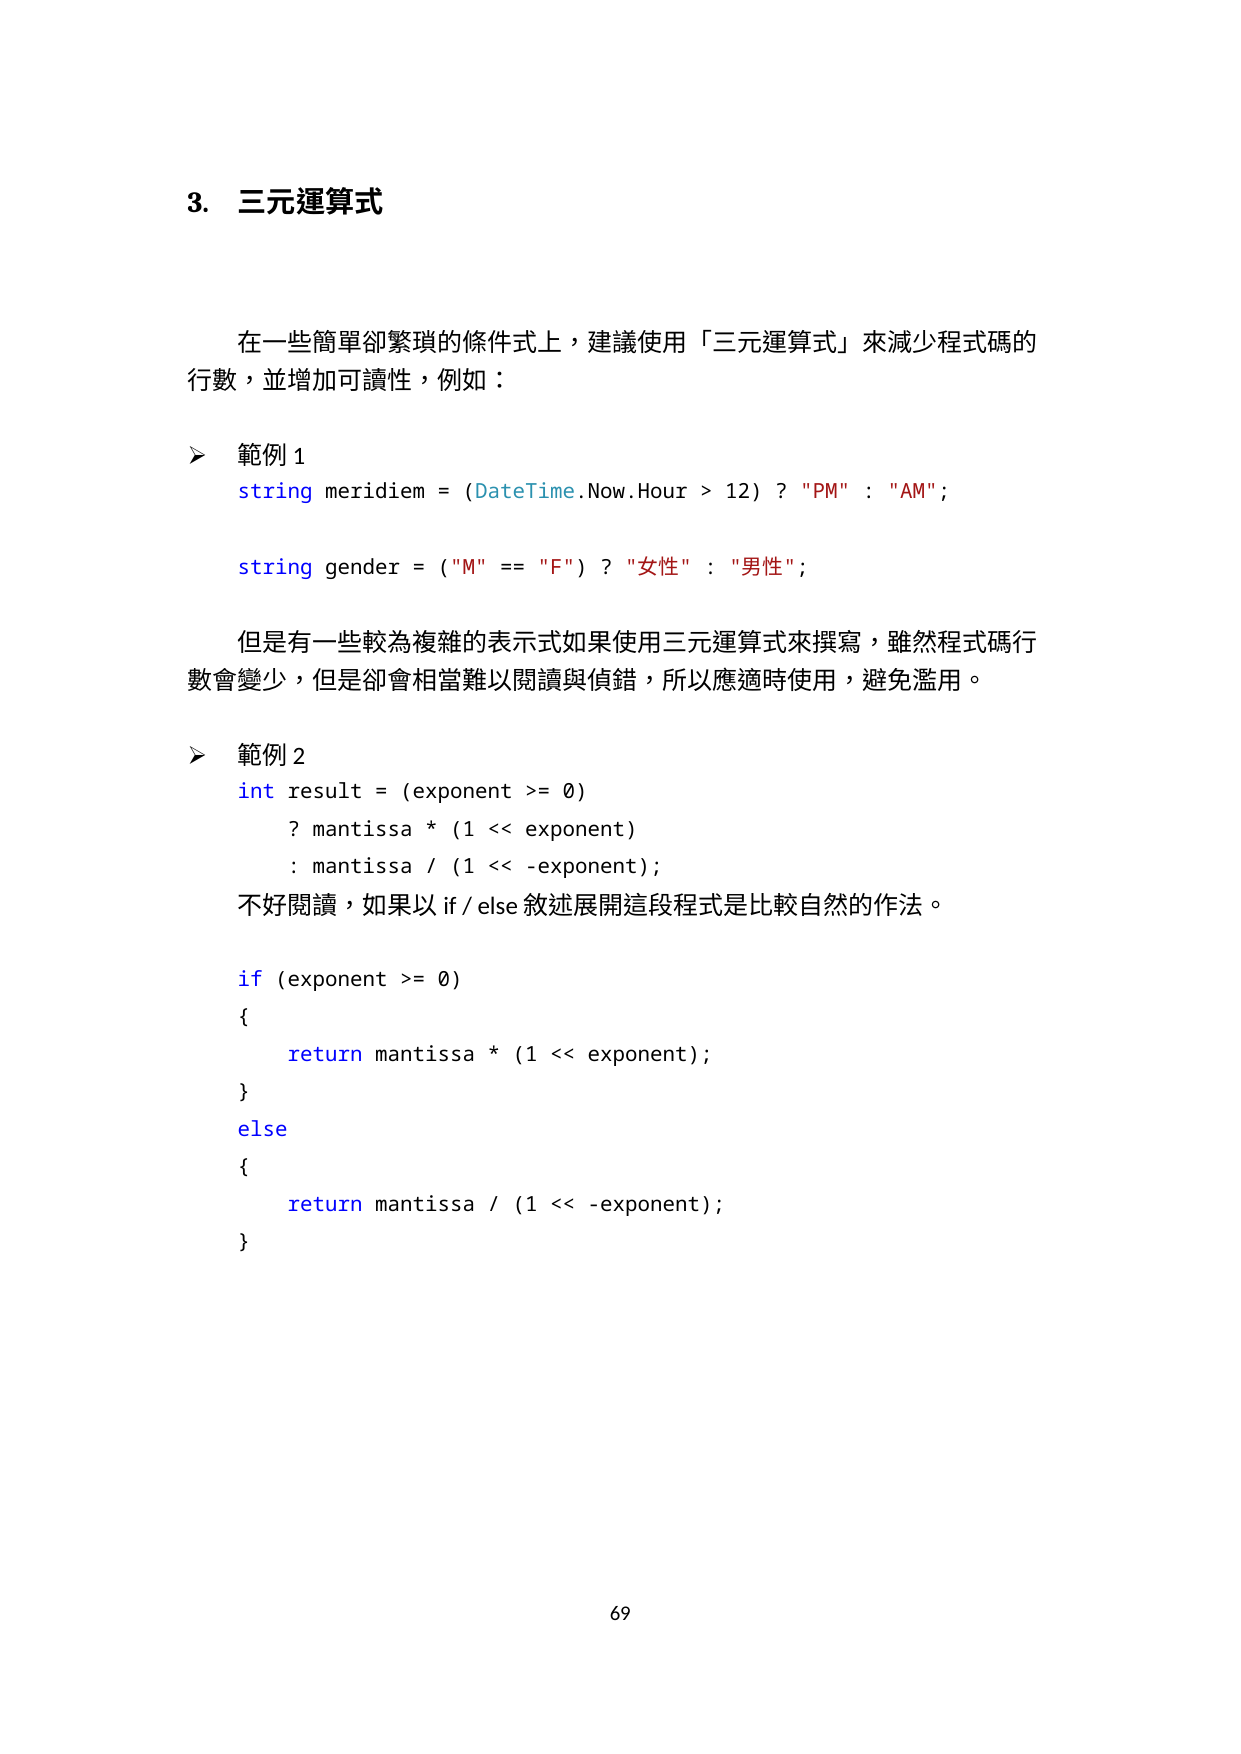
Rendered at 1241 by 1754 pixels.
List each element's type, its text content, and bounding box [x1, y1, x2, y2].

text string meridiem = (DateTime.Now.Hour > 12) ? "PM" : "AM"; [237, 472, 1053, 509]
text : mantissa / (1 << -exponent); [237, 847, 1053, 884]
text } [237, 1072, 1053, 1109]
text int result = (exponent >= 0) [237, 772, 1053, 809]
text string gender = ("M" == "F") ? "女性" : "男性"; [237, 547, 1053, 584]
list 範例2 [187, 734, 1053, 772]
text ? mantissa * (1 << exponent) [237, 809, 1053, 847]
subtitle 三元運算式 [187, 162, 1053, 237]
text else [237, 1109, 1053, 1147]
text { [237, 997, 1053, 1034]
text 在一些簡單卻繁瑣的條件式上，建議使用「三元運算式」來減少程式碼的行數，並增加可讀性，例如： [187, 322, 1053, 397]
text if (exponent >= 0) [237, 959, 1053, 997]
text } [237, 1222, 1053, 1259]
text return mantissa * (1 << exponent); [237, 1034, 1053, 1072]
text { [237, 1147, 1053, 1184]
list 不好閱讀，如果以 if / else 敘述展開這段程式是比較自然的作法。 [237, 884, 1053, 922]
text return mantissa / (1 << -exponent); [237, 1184, 1053, 1222]
text 但是有一些較為複雜的表示式如果使用三元運算式來撰寫，雖然程式碼行數會變少，但是卻會相當難以閱讀與偵錯，所以應適時使用，避免濫用。 [187, 622, 1053, 697]
list 範例1 [187, 434, 1053, 472]
